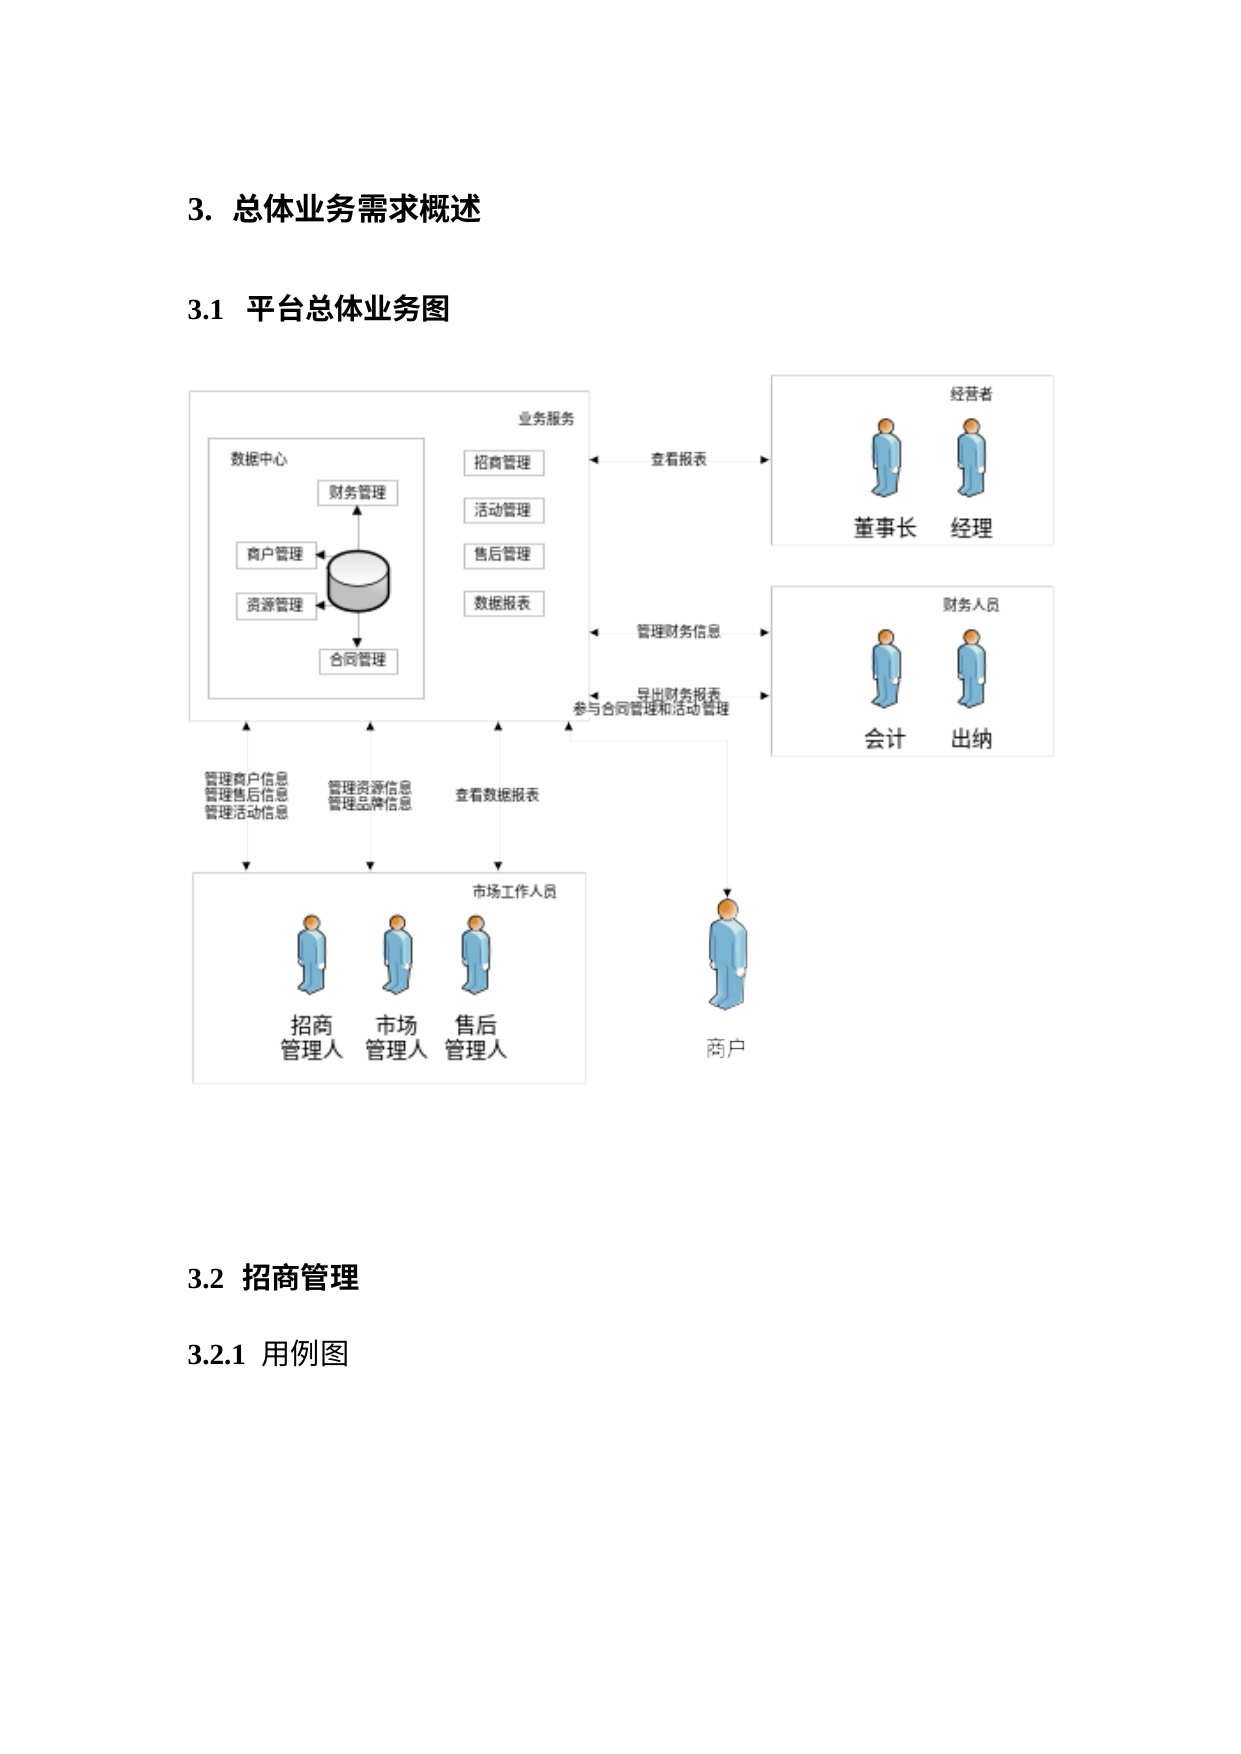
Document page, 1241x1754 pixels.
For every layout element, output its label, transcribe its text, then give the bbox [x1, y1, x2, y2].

list 招商管理 [187, 1254, 1053, 1297]
list 平台总体业务图 [187, 274, 1053, 339]
list 总体业务需求概述 [187, 174, 1053, 239]
list 用例图 [187, 1331, 1053, 1373]
